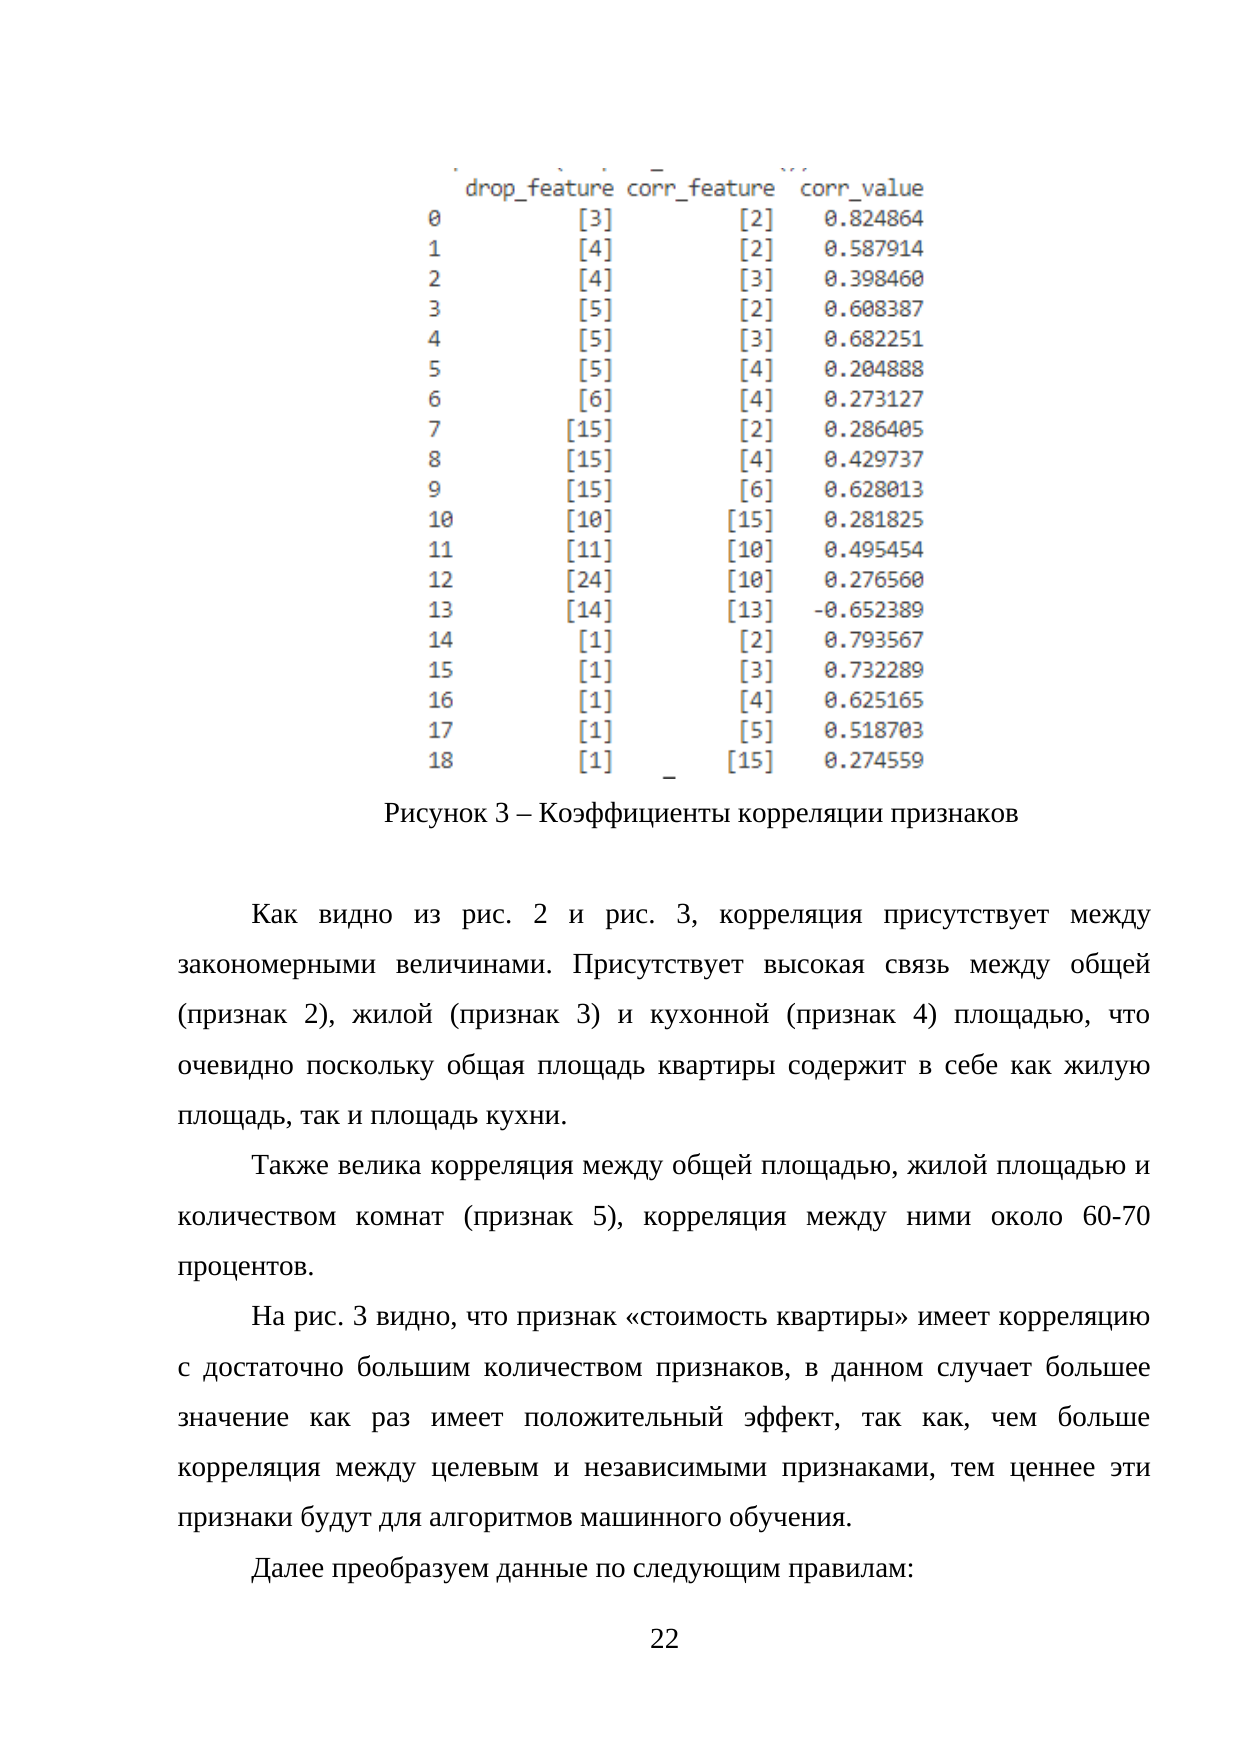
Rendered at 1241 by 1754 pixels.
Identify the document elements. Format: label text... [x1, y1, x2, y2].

text На рис. 3 видно, что признак «стоимость квартиры» имеет корреляцию с достаточно большим количеством признаков, в данном случает большее значение как раз имеет положительный эффект, так как, чем больше корреляция между целевым и независимыми признаками, тем ценнее эти признаки будут для алгоритмов машинного обучения. [177, 1298, 1152, 1533]
text Как видно из рис. 2 и рис. 3, корреляция присутствует между закономерными величинами. Присутствует высокая связь между общей (признак 2), жилой (признак 3) и кухонной (признак 4) площадью, что очевидно поскольку общая площадь квартиры содержит в себе как жилую площадь, так и площадь кухни. [177, 896, 1152, 1131]
text Также велика корреляция между общей площадью, жилой площадью и количеством комнат (признак 5), корреляция между ними около 60-70 процентов. [177, 1147, 1152, 1282]
text Рисунок 3 – Коэффициенты корреляции признаков [177, 795, 1152, 829]
text Далее преобразуем данные по следующим правилам: [177, 1550, 1152, 1583]
picture [414, 168, 989, 779]
